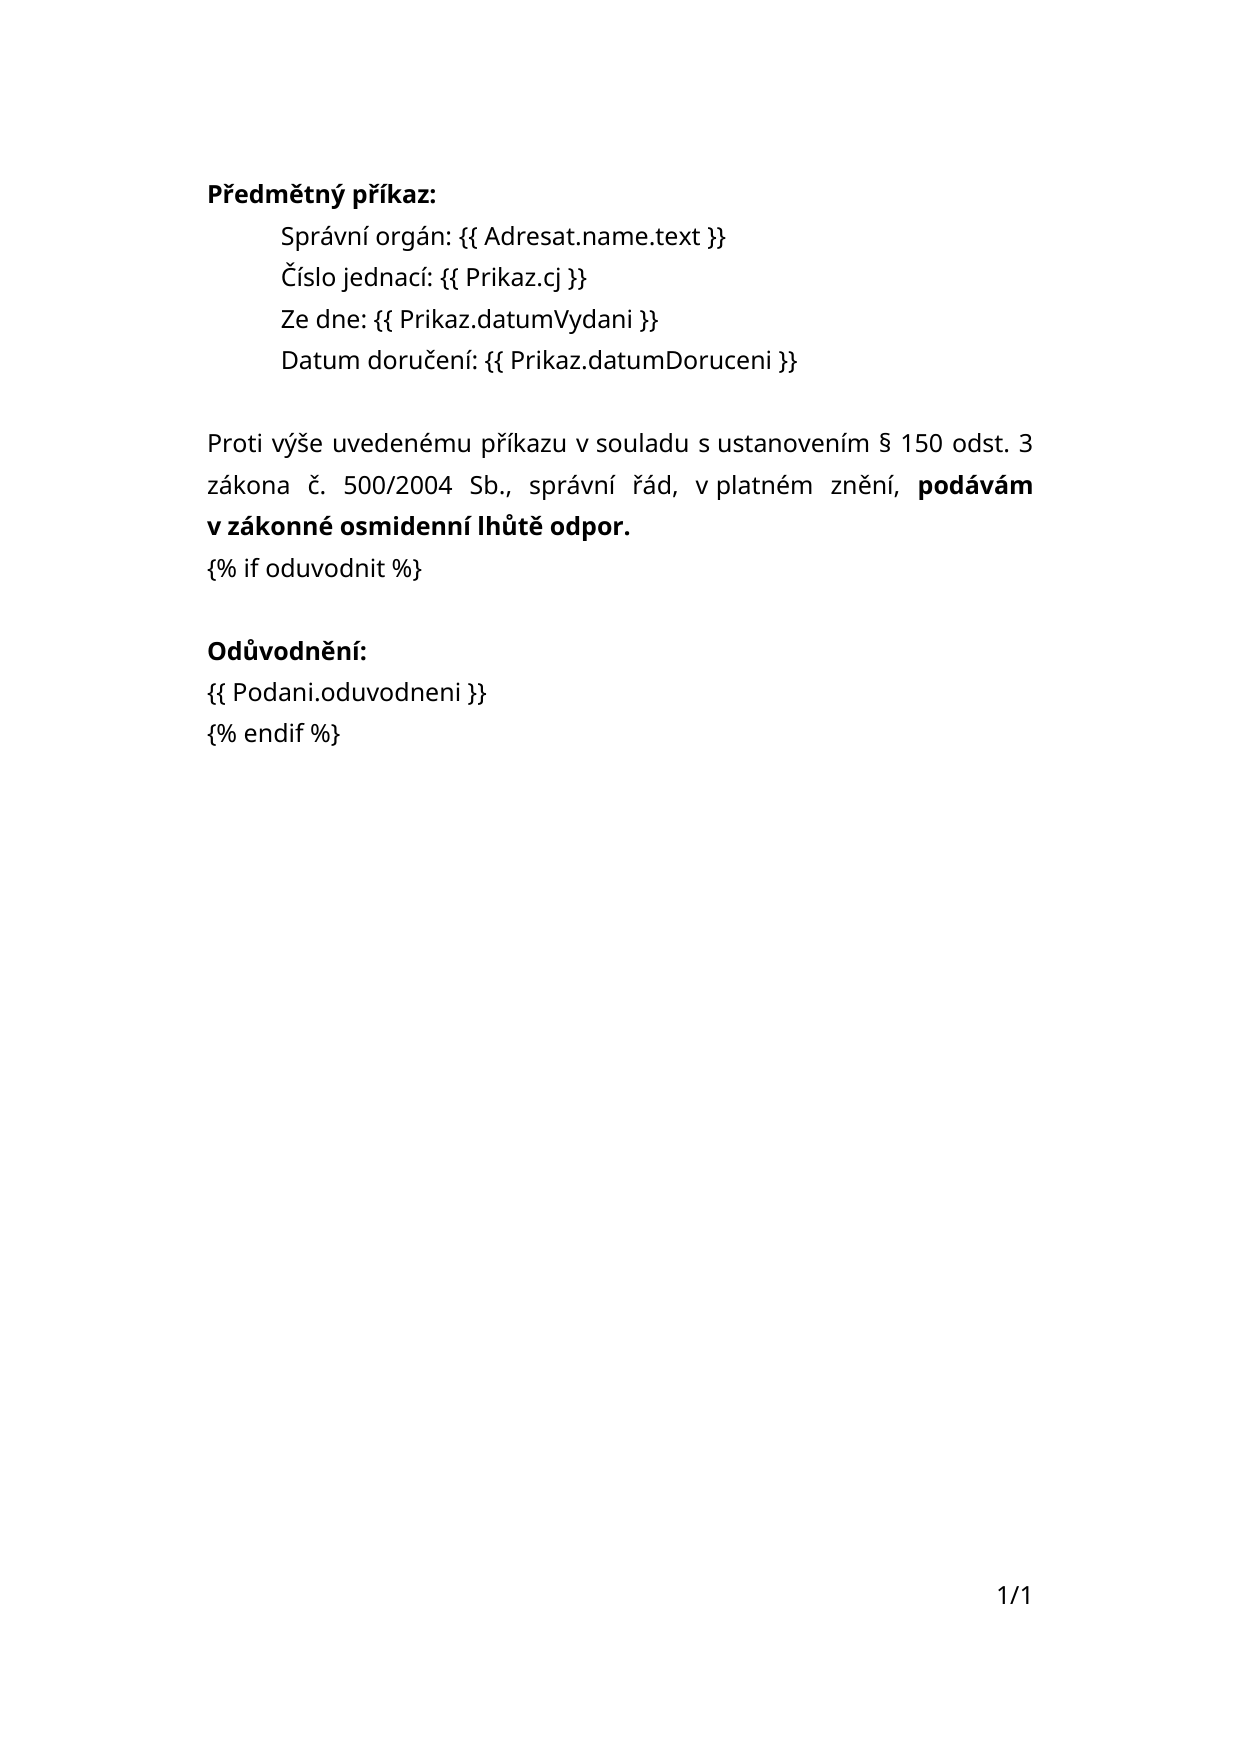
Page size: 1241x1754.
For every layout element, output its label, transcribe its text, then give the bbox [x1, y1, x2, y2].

text Správní orgán: {{ Adresat.name.text }} [207, 219, 1033, 253]
text {{ Podani.oduvodneni }} [207, 675, 1033, 709]
text {% if oduvodnit %} [207, 550, 1033, 584]
text Odůvodnění: [207, 633, 1033, 667]
text Ze dne: {{ Prikaz.datumVydani }} [207, 302, 1033, 336]
text Předmětný příkaz: [207, 177, 1033, 211]
text Číslo jednací: {{ Prikaz.cj }} [207, 260, 1033, 294]
text Proti výše uvedenému příkazu v souladu s ustanovením § 150 odst. 3 zákona č. 500/2004 Sb., správní řád, v platném znění, podávám v zákonné osmidenní lhůtě odpor. [207, 426, 1033, 543]
text {% endif %} [207, 716, 1033, 750]
text Datum doručení: {{ Prikaz.datumDoruceni }} [207, 343, 1033, 377]
